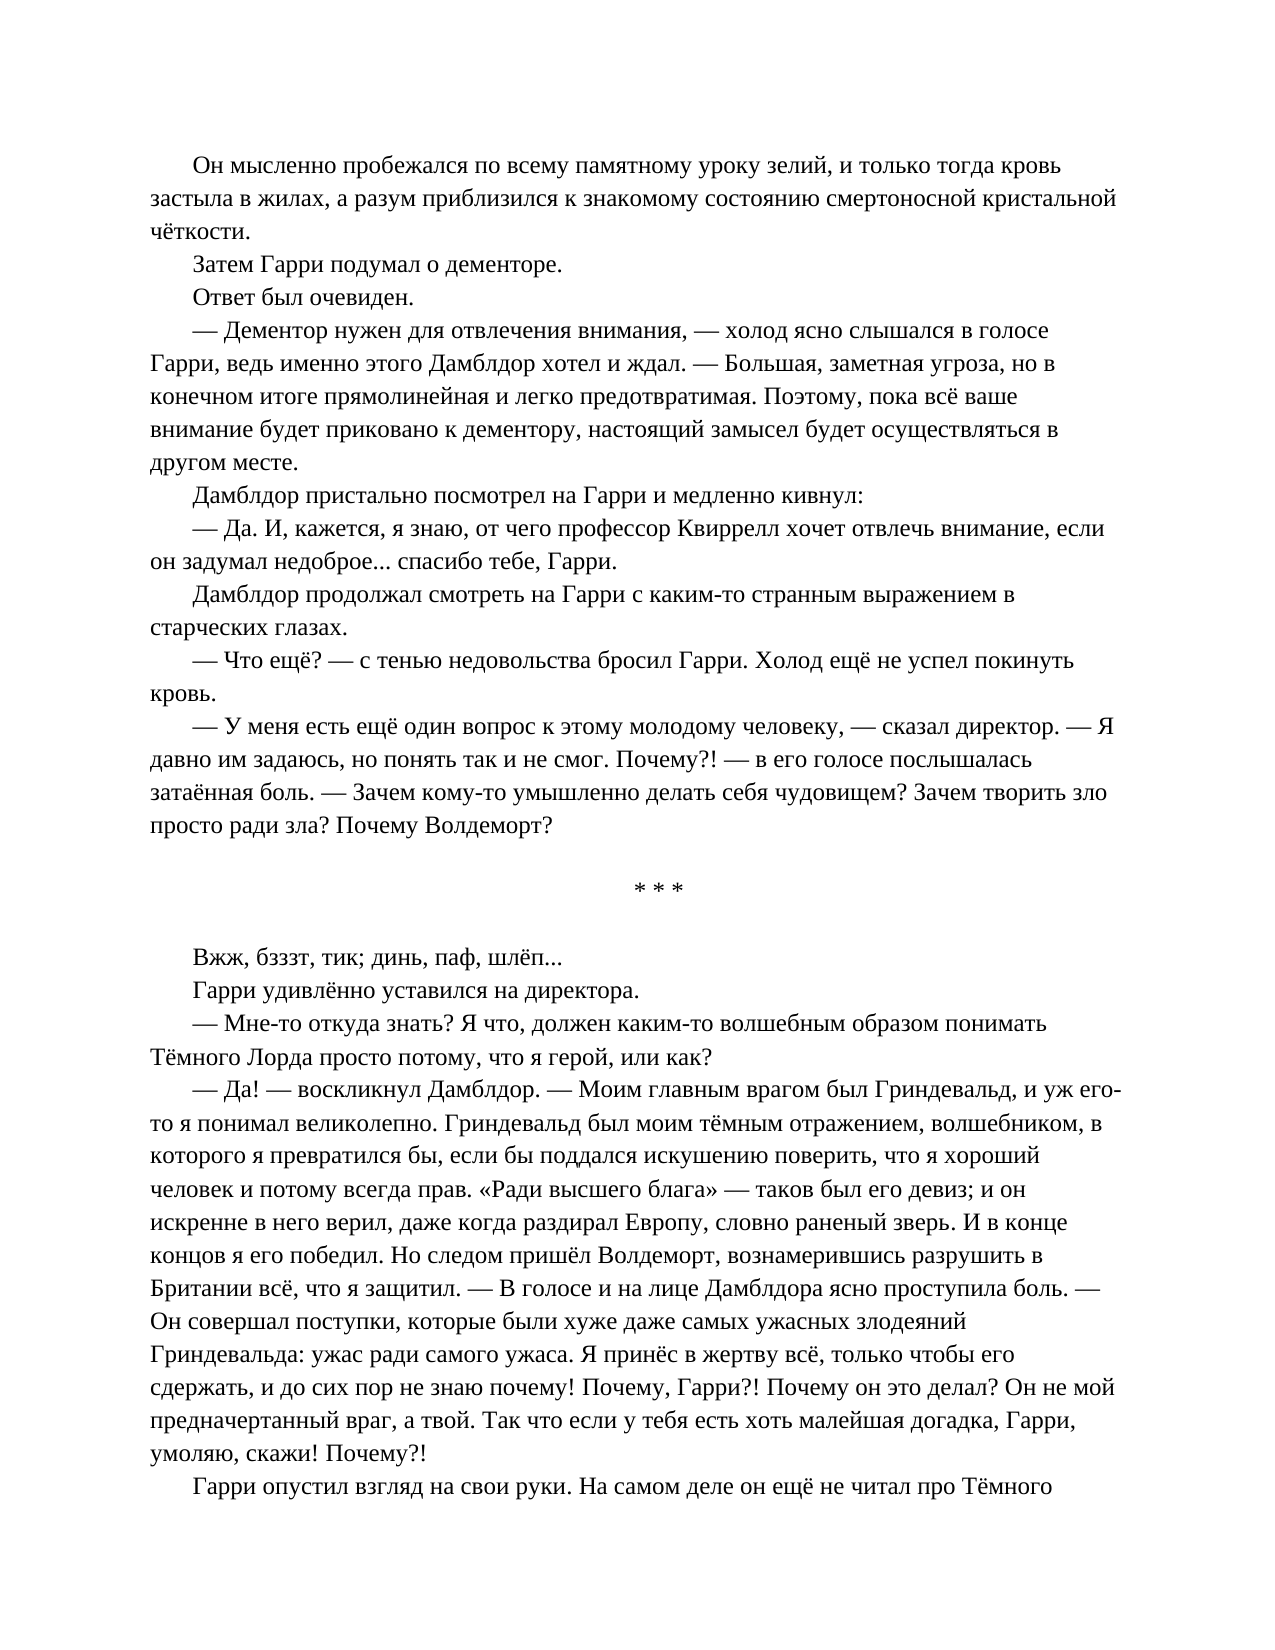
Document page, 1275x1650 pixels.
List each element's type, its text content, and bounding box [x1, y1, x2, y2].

text * * * [150, 876, 1125, 905]
text — Мне-то откуда знать? Я что, должен каким-то волшебным образом понимать Тёмного Лорда просто потому, что я герой, или как? [150, 1008, 1125, 1070]
text Затем Гарри подумал о дементоре. [150, 249, 1125, 278]
text — Дементор нужен для отвлечения внимания, — холод ясно слышался в голосе Гарри, ведь именно этого Дамблдор хотел и ждал. — Большая, заметная угроза, но в конечном итоге прямолинейная и легко предотвратимая. Поэтому, пока всё ваше внимание будет приковано к дементору, настоящий замысел будет осуществляться в другом месте. [150, 315, 1125, 476]
text Он мысленно пробежался по всему памятному уроку зелий, и только тогда кровь застыла в жилах, а разум приблизился к знакомому состоянию смертоносной кристальной чёткости. [150, 150, 1125, 245]
text — У меня есть ещё один вопрос к этому молодому человеку, — сказал директор. — Я давно им задаюсь, но понять так и не смог. Почему?! — в его голосе послышалась затаённая боль. — Зачем кому-то умышленно делать себя чудовищем? Зачем творить зло просто ради зла? Почему Волдеморт? [150, 711, 1125, 839]
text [150, 1471, 1125, 1499]
text Дамблдор продолжал смотреть на Гарри с каким-то странным выражением в старческих глазах. [150, 579, 1125, 641]
text — Что ещё? — с тенью недовольства бросил Гарри. Холод ещё не успел покинуть кровь. [150, 645, 1125, 707]
text — Да. И, кажется, я знаю, от чего профессор Квиррелл хочет отвлечь внимание, если он задумал недоброе... спасибо тебе, Гарри. [150, 513, 1125, 575]
text Гарри удивлённо уставился на директора. [150, 976, 1125, 1004]
text — Да! — воскликнул Дамблдор. — Моим главным врагом был Гриндевальд, и уж его-то я понимал великолепно. Гриндевальд был моим тёмным отражением, волшебником, в которого я превратился бы, если бы поддался искушению поверить, что я хороший человек и потому всегда прав. «Ради высшего блага» — таков был его девиз; и он искренне в него верил, даже когда раздирал Европу, словно раненый зверь. И в конце концов я его победил. Но следом пришёл Волдеморт, вознамерившись разрушить в Британии всё, что я защитил. — В голосе и на лице Дамблдора ясно проступила боль. — Он совершал поступки, которые были хуже даже самых ужасных злодеяний Гриндевальда: ужас ради самого ужаса. Я принёс в жертву всё, только чтобы его сдержать, и до сих пор не знаю почему! Почему, Гарри?! Почему он это делал? Он не мой предначертанный враг, а твой. Так что если у тебя есть хоть малейшая догадка, Гарри, умоляю, скажи! Почему?! [150, 1074, 1125, 1467]
text Вжж, бзззт, тик; динь, паф, шлёп... [150, 942, 1125, 971]
text Ответ был очевиден. [150, 282, 1125, 311]
text Дамблдор пристально посмотрел на Гарри и медленно кивнул: [150, 480, 1125, 509]
